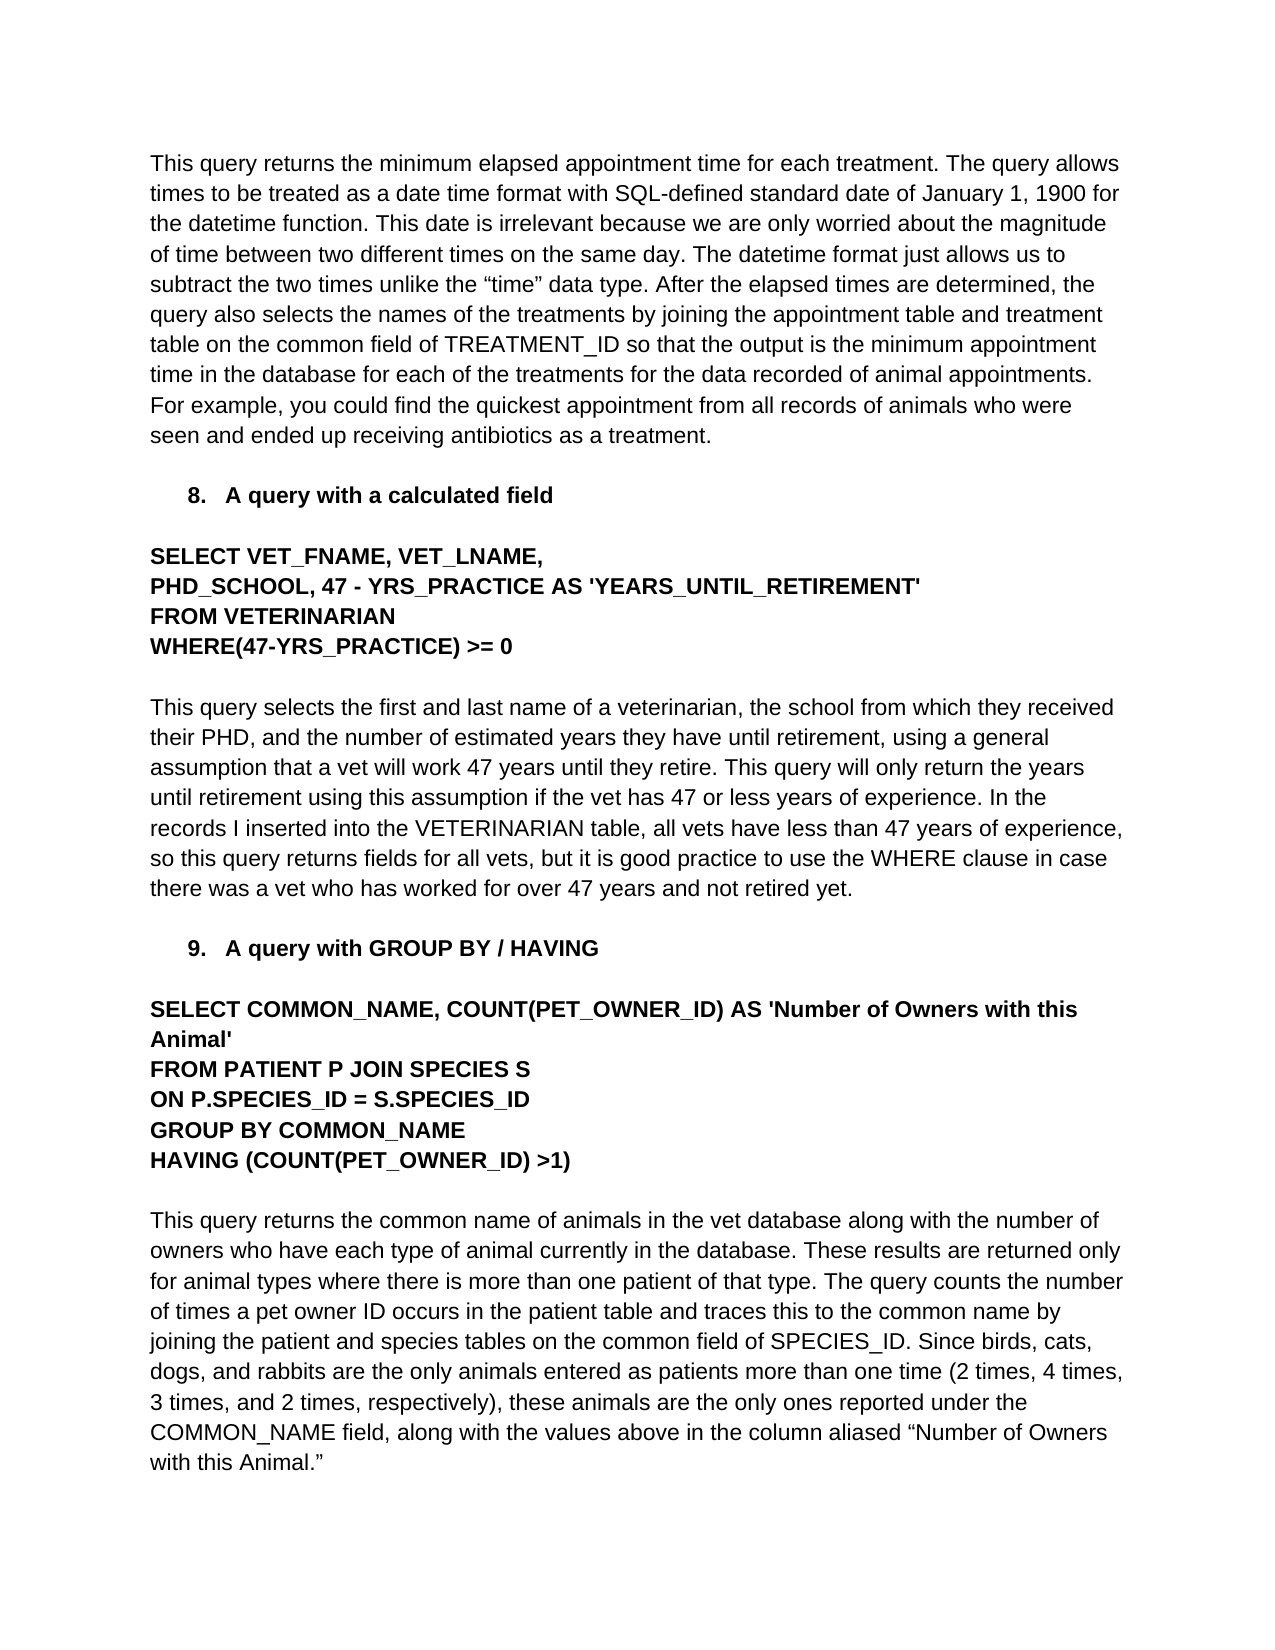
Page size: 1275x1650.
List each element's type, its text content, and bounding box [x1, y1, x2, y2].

text WHERE(47-YRS_PRACTICE) >= 0 [150, 633, 1125, 660]
text ON P.SPECIES_ID = S.SPECIES_ID [150, 1086, 1125, 1113]
text SELECT VET_FNAME, VET_LNAME, [150, 543, 1125, 569]
text HAVING (COUNT(PET_OWNER_ID) >1) [150, 1147, 1125, 1173]
text PHD_SCHOOL, 47 - YRS_PRACTICE AS 'YEARS_UNTIL_RETIREMENT' [150, 573, 1125, 599]
list A query with a calculated field [187, 482, 1125, 509]
text SELECT COMMON_NAME, COUNT(PET_OWNER_ID) AS 'Number of Owners with this Animal' [150, 996, 1125, 1052]
text This query selects the first and last name of a veterinarian, the school from which they received their PHD, and the number of estimated years they have until retirement, using a general assumption that a vet will work 47 years until they retire. This query will only return the years until retirement using this assumption if the vet has 47 or less years of experience. In the records I inserted into the VETERINARIAN table, all vets have less than 47 years of experience, so this query returns fields for all vets, but it is good practice to use the WHERE clause in case there was a vet who has worked for over 47 years and not retired yet. [150, 694, 1125, 901]
text FROM PATIENT P JOIN SPECIES S [150, 1056, 1125, 1083]
list A query with GROUP BY / HAVING [187, 935, 1125, 962]
text This query returns the common name of animals in the vet database along with the number of owners who have each type of animal currently in the database. These results are returned only for animal types where there is more than one patient of that type. The query counts the number of times a pet owner ID occurs in the patient table and traces this to the common name by joining the patient and species tables on the common field of SPECIES_ID. Since birds, cats, dogs, and rabbits are the only animals entered as patients more than one time (2 times, 4 times, 3 times, and 2 times, respectively), these animals are the only ones reported under the COMMON_NAME field, along with the values above in the column aliased “Number of Owners with this Animal.” [150, 1207, 1125, 1475]
text GROUP BY COMMON_NAME [150, 1117, 1125, 1143]
text FROM VETERINARIAN [150, 603, 1125, 629]
text This query returns the minimum elapsed appointment time for each treatment. The query allows times to be treated as a date time format with SQL-defined standard date of January 1, 1900 for the datetime function. This date is irrelevant because we are only worried about the magnitude of time between two different times on the same day. The datetime format just allows us to subtract the two times unlike the “time” data type. After the elapsed times are determined, the query also selects the names of the treatments by joining the appointment table and treatment table on the common field of TREATMENT_ID so that the output is the minimum appointment time in the database for each of the treatments for the data recorded of animal appointments. For example, you could find the quickest appointment from all records of animals who were seen and ended up receiving antibiotics as a treatment. [150, 150, 1125, 448]
